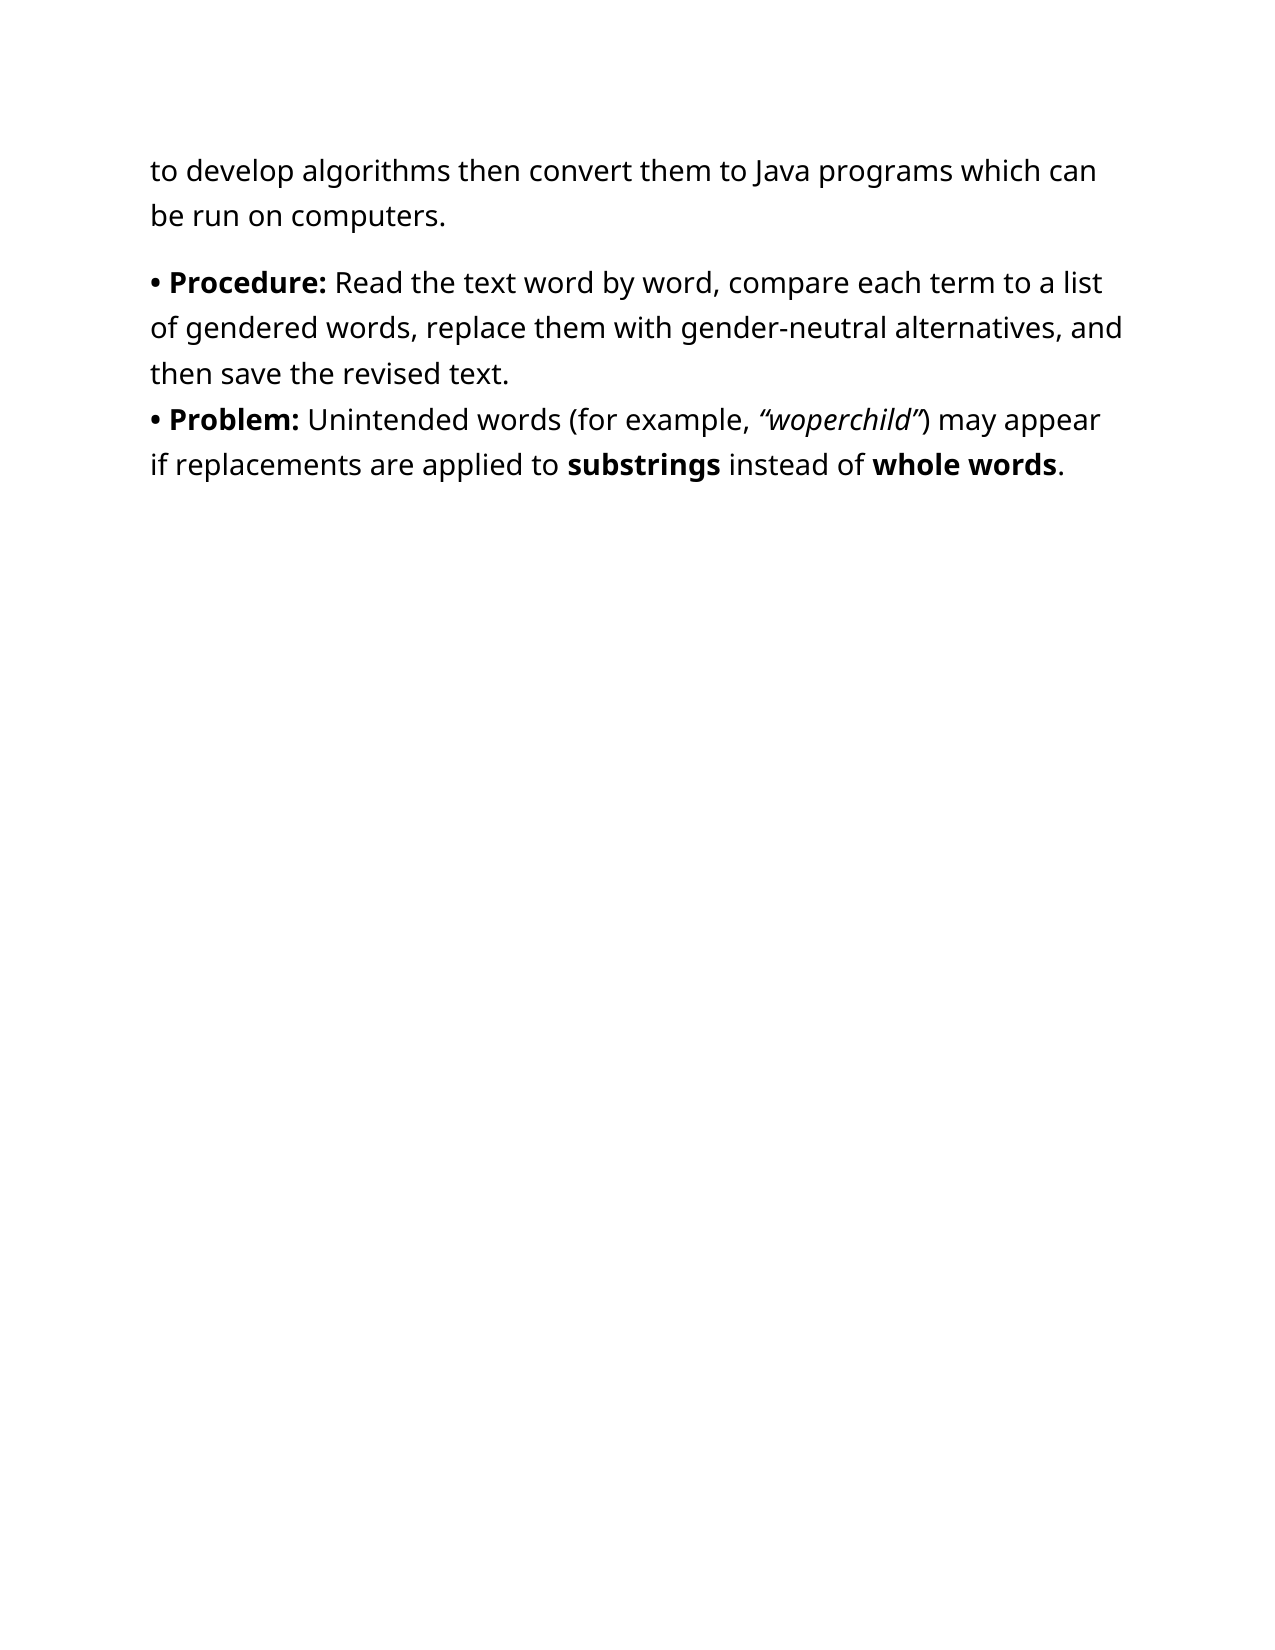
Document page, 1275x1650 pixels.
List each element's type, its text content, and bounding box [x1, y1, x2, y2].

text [150, 150, 1125, 235]
text • Procedure: Read the text word by word, compare each term to a list of gendered words, replace them with gender-neutral alternatives, and then save the revised text. • Problem: Unintended words (for example, “woperchild”) may appear if replacements are applied to substrings instead of whole words. [150, 262, 1125, 484]
